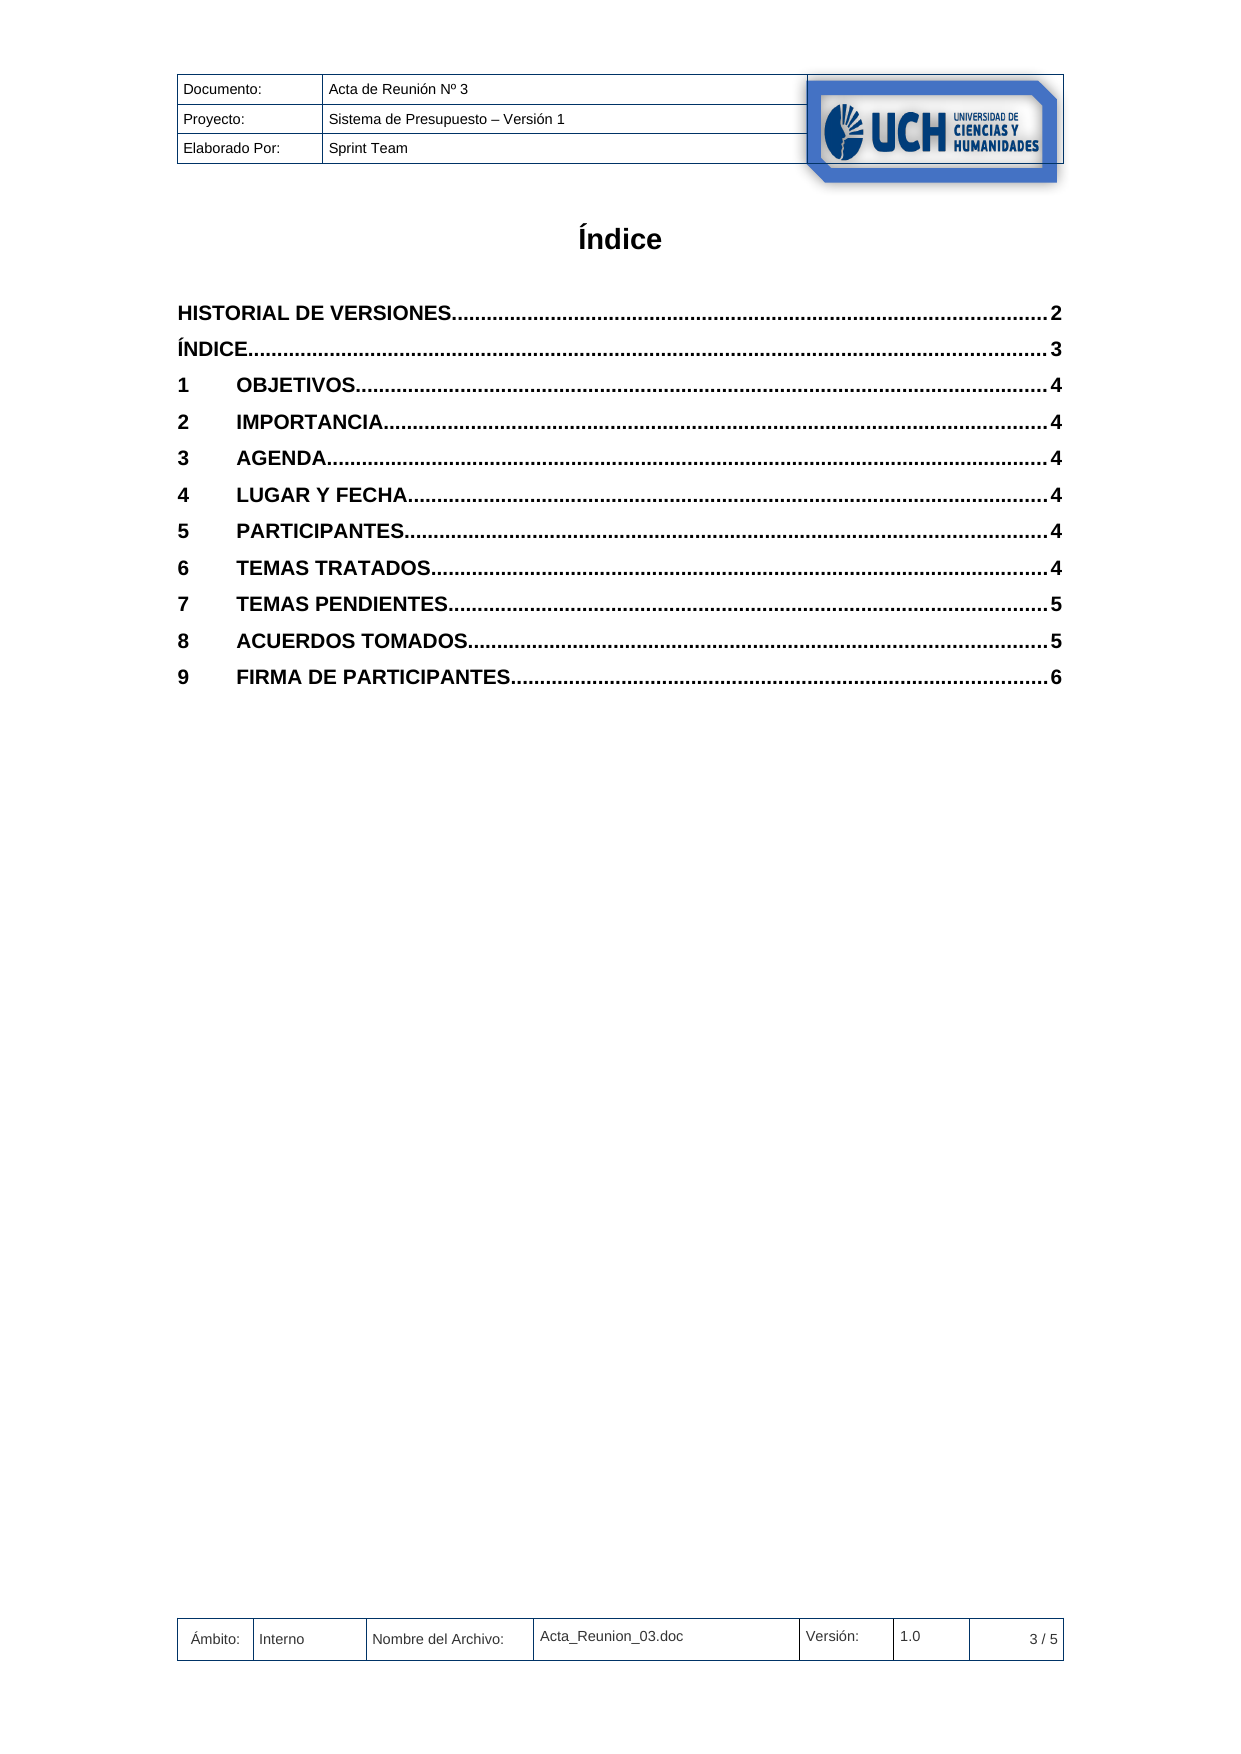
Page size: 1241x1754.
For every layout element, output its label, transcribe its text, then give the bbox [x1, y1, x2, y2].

text 8 ACUERDOS TOMADOS 5 [177, 628, 1063, 652]
text 4 LUGAR Y FECHA 4 [177, 483, 1063, 507]
text 6 TEMAS TRATADOS 4 [177, 556, 1063, 579]
picture [829, 164, 1042, 168]
text 7 TEMAS PENDIENTES 5 [177, 592, 1063, 616]
text 1 OBJETIVOS 4 [177, 373, 1063, 397]
text 5 PARTICIPANTES 4 [177, 519, 1063, 543]
picture [821, 96, 1042, 163]
text 2 IMPORTANCIA 4 [177, 410, 1063, 434]
text 9 FIRMA DE PARTICIPANTES 6 [177, 665, 1063, 689]
text Historial de Versiones 2 [177, 300, 1063, 324]
text Índice 3 [177, 337, 1063, 361]
subtitle Índice [177, 222, 1063, 255]
text 3 AGENDA 4 [177, 446, 1063, 470]
